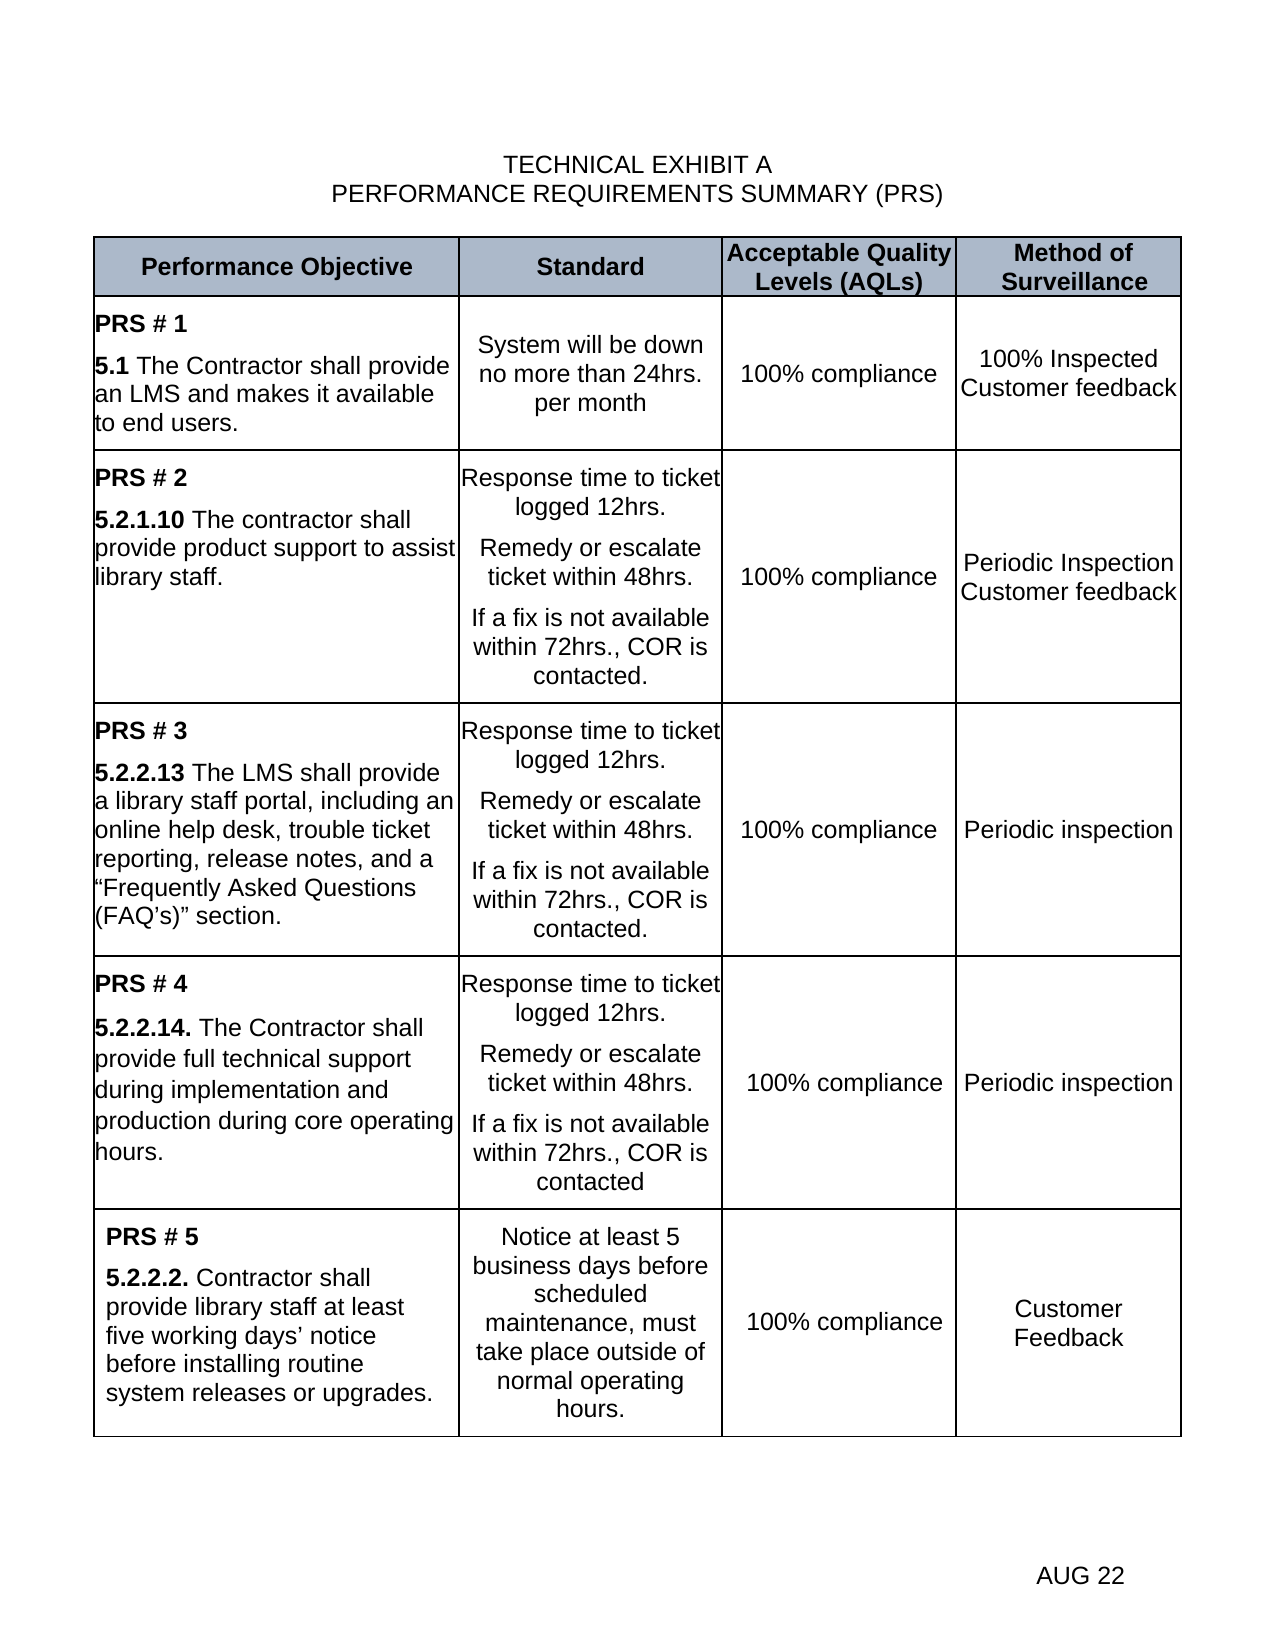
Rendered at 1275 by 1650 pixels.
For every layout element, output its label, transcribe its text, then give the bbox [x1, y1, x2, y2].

table_header Standard [460, 238, 721, 295]
table_cell PRS # 3 5.2.2.13 The LMS shall provide a library staff portal, including an online help desk, trouble ticket reporting, release notes, and a “Frequently Asked Questions (FAQ’s)” section. [95, 704, 458, 955]
table_cell Response time to ticket logged 12hrs. Remedy or escalate ticket within 48hrs. If a fix is not available within 72hrs., COR is contacted. [460, 451, 721, 702]
table_cell 100% compliance [723, 957, 955, 1208]
table_cell 100% Inspected Customer feedback [957, 297, 1180, 449]
table_cell System will be down no more than 24hrs. per month [460, 297, 721, 449]
table_cell Periodic inspection [957, 704, 1180, 955]
table_cell PRS # 2 5.2.1.10 The contractor shall provide product support to assist library staff. [95, 451, 458, 702]
table_cell 100% compliance [723, 451, 955, 702]
table_cell 100% compliance [723, 297, 955, 449]
table_header Acceptable Quality Levels (AQLs) [723, 238, 955, 295]
table_cell Response time to ticket logged 12hrs. Remedy or escalate ticket within 48hrs. If a fix is not available within 72hrs., COR is contacted [460, 957, 721, 1208]
table_cell Response time to ticket logged 12hrs. Remedy or escalate ticket within 48hrs. If a fix is not available within 72hrs., COR is contacted. [460, 704, 721, 955]
subtitle TECHNICAL EXHIBIT A PERFORMANCE REQUIREMENTS SUMMARY (PRS) [112, 150, 1162, 207]
table_cell Periodic Inspection Customer feedback [957, 451, 1180, 702]
table_cell PRS # 1 5.1 The Contractor shall provide an LMS and makes it available to end users. [95, 297, 458, 449]
table_cell PRS # 4 5.2.2.14. The Contractor shall provide full technical support during implementation and production during core operating hours. [95, 957, 458, 1208]
table_header Method of Surveillance [957, 238, 1180, 295]
table_cell Notice at least 5 business days before scheduled maintenance, must take place outside of normal operating hours. [460, 1210, 721, 1436]
table_cell Periodic inspection [957, 957, 1180, 1208]
table_cell 100% compliance [723, 1210, 955, 1436]
table_cell PRS # 5 5.2.2.2. Contractor shall provide library staff at least five working days’ notice before installing routine system releases or upgrades. [95, 1210, 458, 1436]
table_header Performance Objective [95, 238, 458, 295]
table_cell Customer Feedback [957, 1210, 1180, 1436]
table_cell 100% compliance [723, 704, 955, 955]
